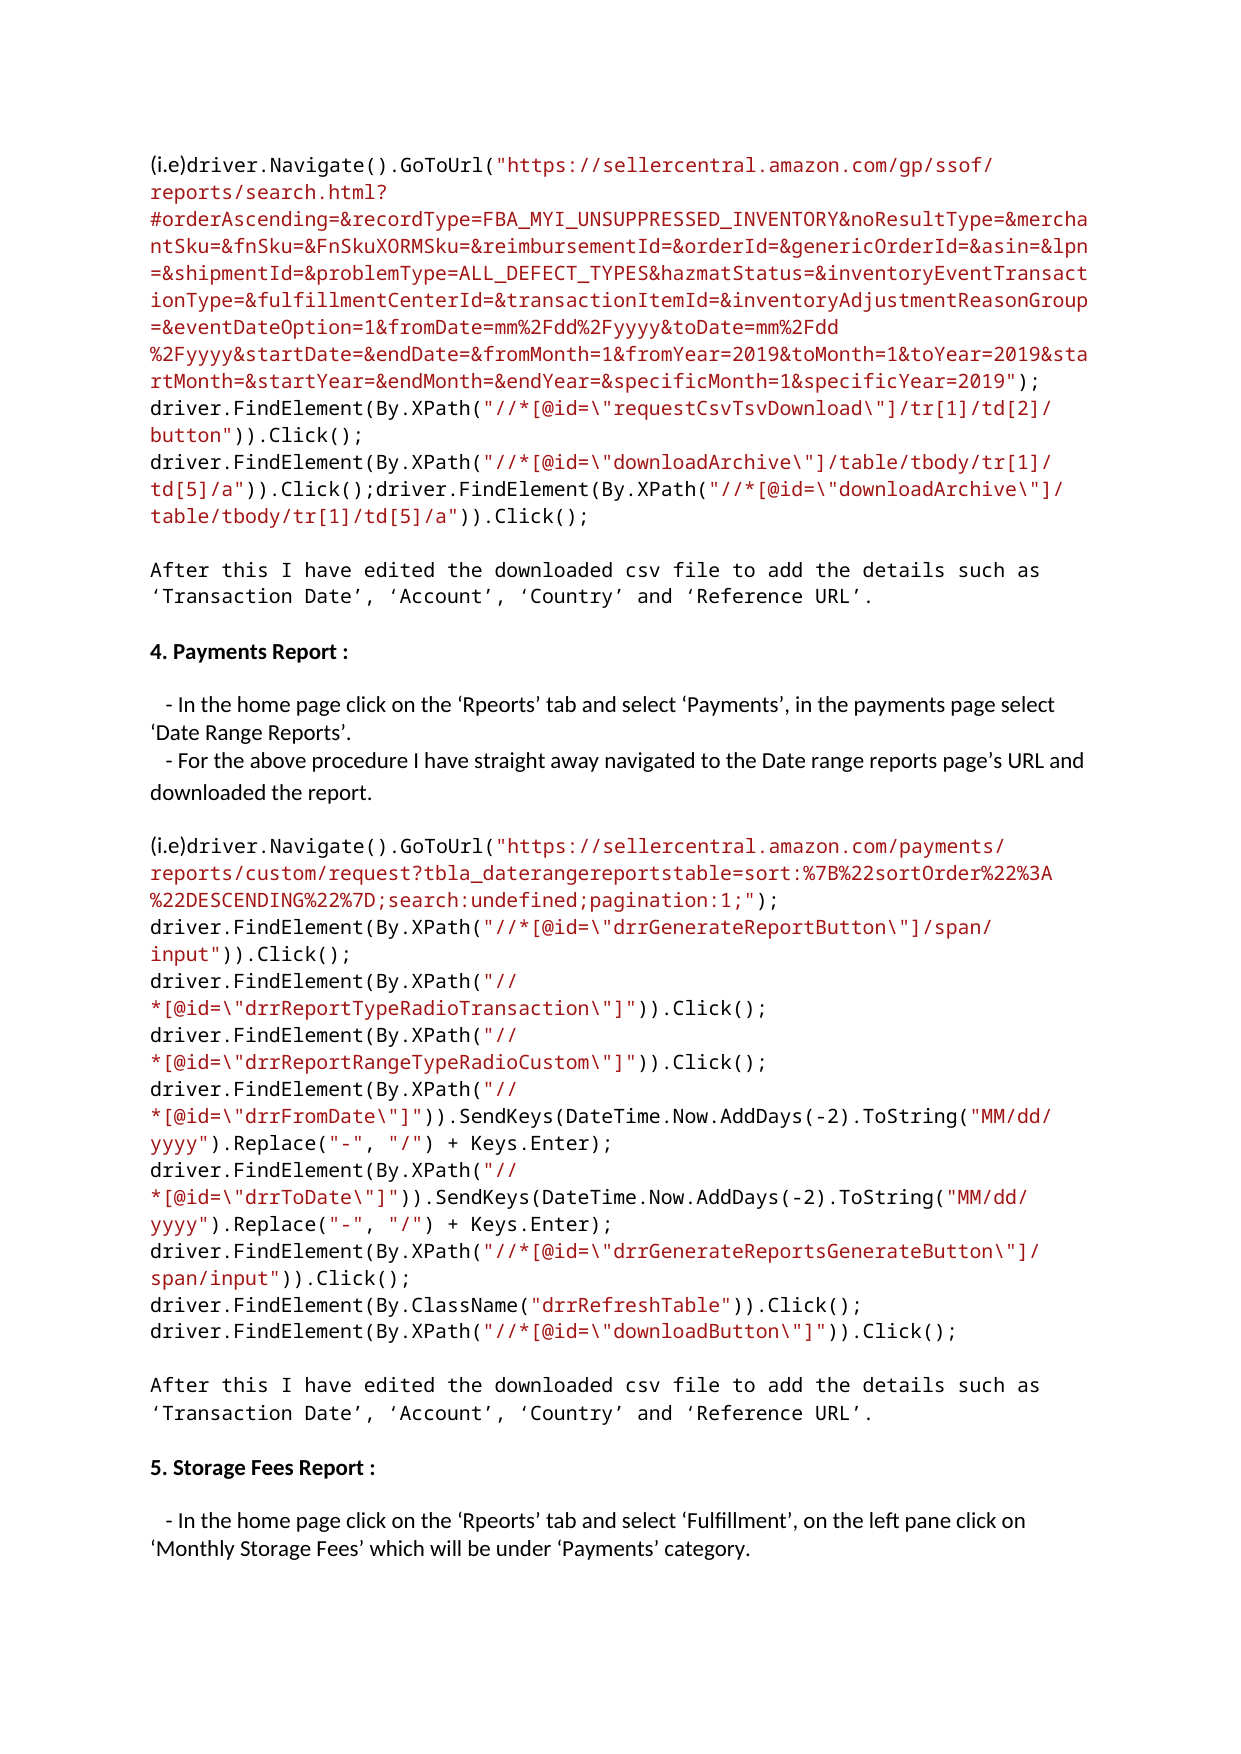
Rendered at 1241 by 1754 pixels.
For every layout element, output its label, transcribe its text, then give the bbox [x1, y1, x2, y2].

text driver.FindElement(By.ClassName("drrRefreshTable")).Click(); [150, 1291, 1090, 1318]
text driver.FindElement(By.XPath("//*[@id=\"requestCsvTsvDownload\"]/tr[1]/td[2]/button")).Click(); [150, 394, 1090, 448]
text driver.FindElement(By.XPath("//*[@id=\"drrReportRangeTypeRadioCustom\"]")).Click(); [150, 1021, 1090, 1075]
text 4. Payments Report : [150, 637, 1090, 665]
text (i.e)driver.Navigate().GoToUrl("https://sellercentral.amazon.com/gp/ssof/reports/search.html?#orderAscending=&recordType=FBA_MYI_UNSUPPRESSED_INVENTORY&noResultType=&merchantSku=&fnSku=&FnSkuXORMSku=&reimbursementId=&orderId=&genericOrderId=&asin=&lpn=&shipmentId=&problemType=ALL_DEFECT_TYPES&hazmatStatus=&inventoryEventTransactionType=&fulfillmentCenterId=&transactionItemId=&inventoryAdjustmentReasonGroup=&eventDateOption=1&fromDate=mm%2Fdd%2Fyyyy&toDate=mm%2Fdd%2Fyyyy&startDate=&endDate=&fromMonth=1&fromYear=2019&toMonth=1&toYear=2019&startMonth=&startYear=&endMonth=&endYear=&specificMonth=1&specificYear=2019"); [150, 150, 1090, 394]
text After this I have edited the downloaded csv file to add the details such as ‘Transaction Date’, ‘Account’, ‘Country’ and ‘Reference URL’. [150, 1372, 1090, 1426]
text driver.FindElement(By.XPath("//*[@id=\"downloadButton\"]")).Click(); [150, 1318, 1090, 1345]
text driver.FindElement(By.XPath("//*[@id=\"drrToDate\"]")).SendKeys(DateTime.Now.AddDays(-2).ToString("MM/dd/yyyy").Replace("-", "/") + Keys.Enter); [150, 1156, 1090, 1237]
text driver.FindElement(By.XPath("//*[@id=\"drrFromDate\"]")).SendKeys(DateTime.Now.AddDays(-2).ToString("MM/dd/yyyy").Replace("-", "/") + Keys.Enter); [150, 1075, 1090, 1156]
text - In the home page click on the ‘Rpeorts’ tab and select ‘Fulfillment’, on the left pane click on ‘Monthly Storage Fees’ which will be under ‘Payments’ category. [150, 1506, 1090, 1562]
text (i.e)driver.Navigate().GoToUrl("https://sellercentral.amazon.com/payments/reports/custom/request?tbla_daterangereportstable=sort:%7B%22sortOrder%22%3A%22DESCENDING%22%7D;search:undefined;pagination:1;"); [150, 831, 1090, 913]
text driver.FindElement(By.XPath("//*[@id=\"downloadArchive\"]/table/tbody/tr[1]/td[5]/a")).Click();driver.FindElement(By.XPath("//*[@id=\"downloadArchive\"]/table/tbody/tr[1]/td[5]/a")).Click(); [150, 448, 1090, 529]
text After this I have edited the downloaded csv file to add the details such as ‘Transaction Date’, ‘Account’, ‘Country’ and ‘Reference URL’. [150, 556, 1090, 610]
text - For the above procedure I have straight away navigated to the Date range reports page’s URL and downloaded the report. [150, 746, 1090, 806]
text driver.FindElement(By.XPath("//*[@id=\"drrGenerateReportsGenerateButton\"]/span/input")).Click(); [150, 1237, 1090, 1291]
text driver.FindElement(By.XPath("//*[@id=\"drrGenerateReportButton\"]/span/input")).Click(); [150, 913, 1090, 967]
text - In the home page click on the ‘Rpeorts’ tab and select ‘Payments’, in the payments page select ‘Date Range Reports’. [150, 690, 1090, 746]
text driver.FindElement(By.XPath("//*[@id=\"drrReportTypeRadioTransaction\"]")).Click(); [150, 967, 1090, 1021]
text 5. Storage Fees Report : [150, 1453, 1090, 1481]
